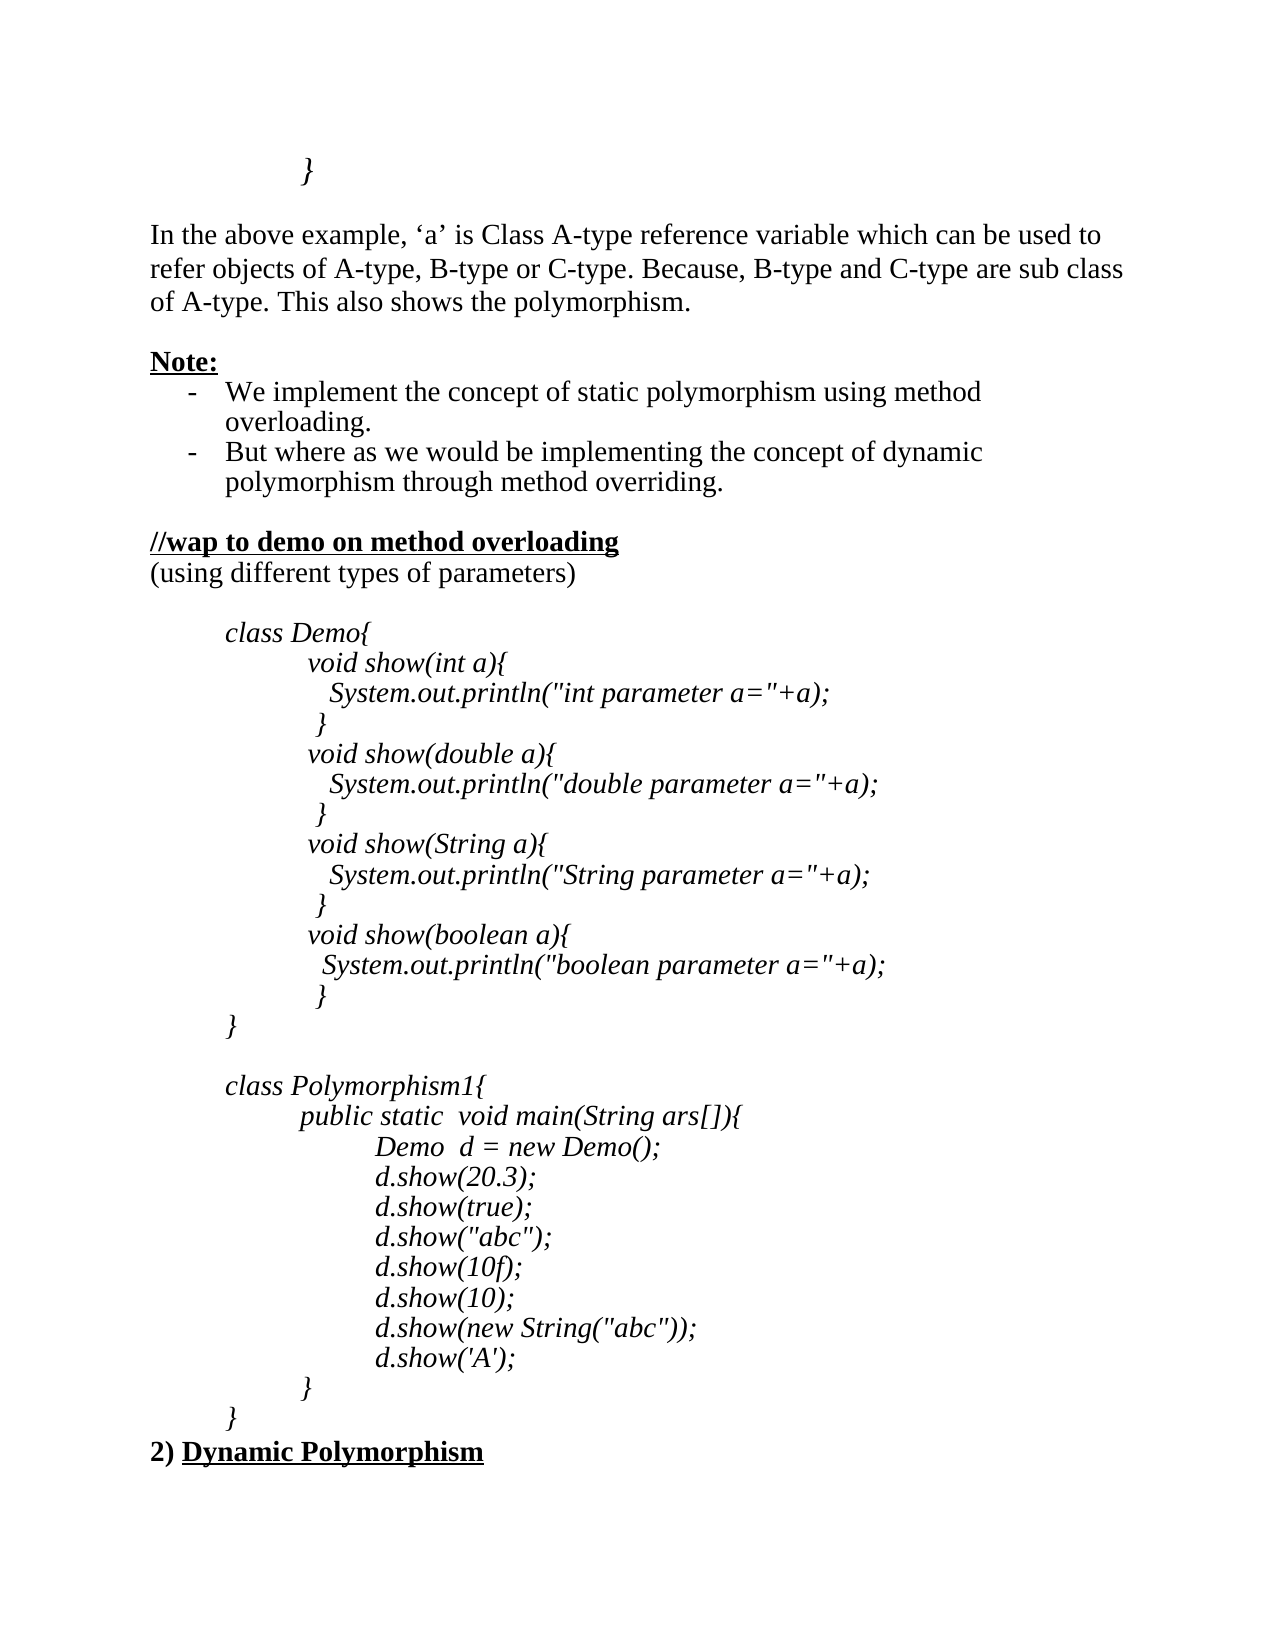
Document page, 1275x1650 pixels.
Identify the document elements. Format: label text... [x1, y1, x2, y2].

text System.out.println("double parameter a="+a); [300, 769, 1125, 799]
text System.out.println("boolean parameter a="+a); [300, 951, 1125, 981]
text (using different types of parameters) [150, 558, 1125, 588]
subtitle 2) Dynamic Polymorphism [150, 1434, 1125, 1468]
text class Demo{ [225, 618, 1125, 648]
text } [225, 1404, 1125, 1434]
text d.show(true); [375, 1192, 1125, 1222]
text class Polymorphism1{ [225, 1072, 1125, 1102]
text } [300, 800, 1125, 830]
text Demo d = new Demo(); [375, 1132, 1125, 1162]
text } [225, 1011, 1125, 1041]
text void show(double a){ [300, 739, 1125, 769]
text public static void main(String ars[]){ [300, 1102, 1125, 1132]
text d.show(10f); [375, 1253, 1125, 1283]
text d.show("abc"); [375, 1223, 1125, 1253]
text d.show(new String("abc")); [375, 1313, 1125, 1343]
text } [300, 981, 1125, 1011]
list We implement the concept of static polymorphism using method overloading. [187, 377, 1125, 437]
text //wap to demo on method overloading [150, 528, 1125, 558]
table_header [300, 150, 1275, 188]
text d.show(20.3); [375, 1162, 1125, 1192]
text In the above example, ‘a’ is Class A-type reference variable which can be used to refer objects of A-type, B-type or C-type. Because, B-type and C-type are sub class of A-type. This also shows the polymorphism. [150, 217, 1125, 318]
text } [300, 709, 1125, 739]
text } [300, 890, 1125, 920]
text d.show('A'); [375, 1343, 1125, 1373]
text Note: [150, 347, 1125, 377]
text void show(boolean a){ [300, 921, 1125, 951]
text void show(int a){ [300, 649, 1125, 679]
text } [300, 1374, 1125, 1404]
text void show(String a){ [300, 830, 1125, 860]
list But where as we would be implementing the concept of dynamic polymorphism through method overriding. [187, 437, 1125, 497]
text System.out.println("String parameter a="+a); [300, 860, 1125, 890]
text System.out.println("int parameter a="+a); [300, 679, 1125, 709]
text d.show(10); [375, 1283, 1125, 1313]
